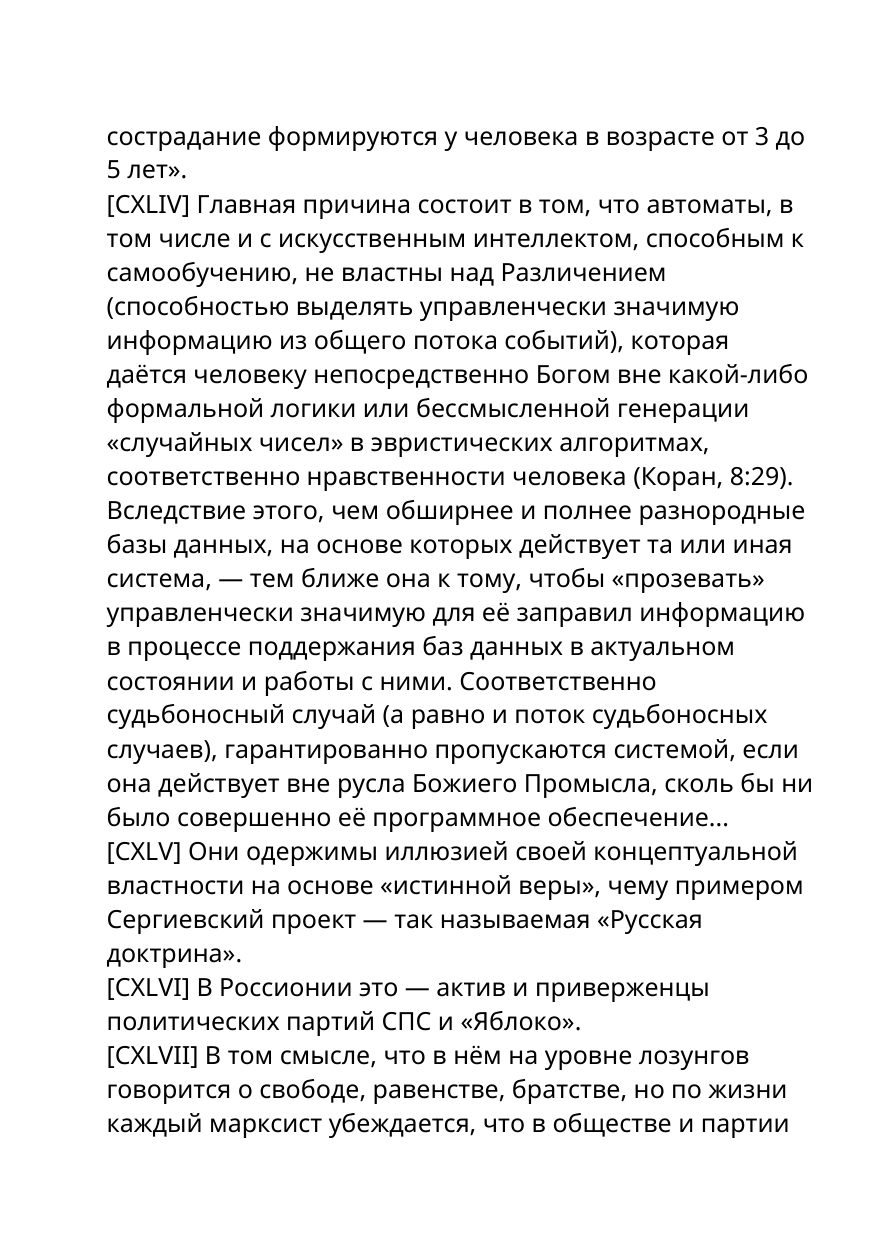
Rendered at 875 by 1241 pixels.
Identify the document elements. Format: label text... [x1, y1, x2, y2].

text [CXLIV] Главная причина состоит в том, что автоматы, в том числе и с искусственным интеллектом, способным к самообучению, не властны над Различением (способностью выделять управленчески значимую информацию из общего потока событий), которая даётся человеку непосредственно Богом вне какой-либо формальной логики или бессмысленной генерации «случайных чисел» в эвристических алгоритмах, соответственно нравственности человека (Коран, 8:29). [106, 186, 815, 493]
text Вследствие этого, чем обширнее и полнее разнородные базы данных, на основе которых действует та или иная система, — тем ближе она к тому, чтобы «прозевать» управленчески значимую для её заправил информацию в процессе поддержания баз данных в актуальном состоянии и работы с ними. Соответственно судьбоносный случай (а равно и поток судьбоносных случаев), гарантированно пропускаются системой, если она действует вне русла Божиего Промысла, сколь бы ни было совершенно её программное обеспечение... [106, 493, 815, 833]
text [CXLVI] В Россионии это — актив и приверженцы политических партий СПС и «Яблоко». [106, 970, 815, 1038]
text [CXLV] Они одержимы иллюзией своей концептуальной властности на основе «истинной веры», чему примером Сергиевский проект — так называемая «Русская доктрина». [106, 833, 815, 970]
